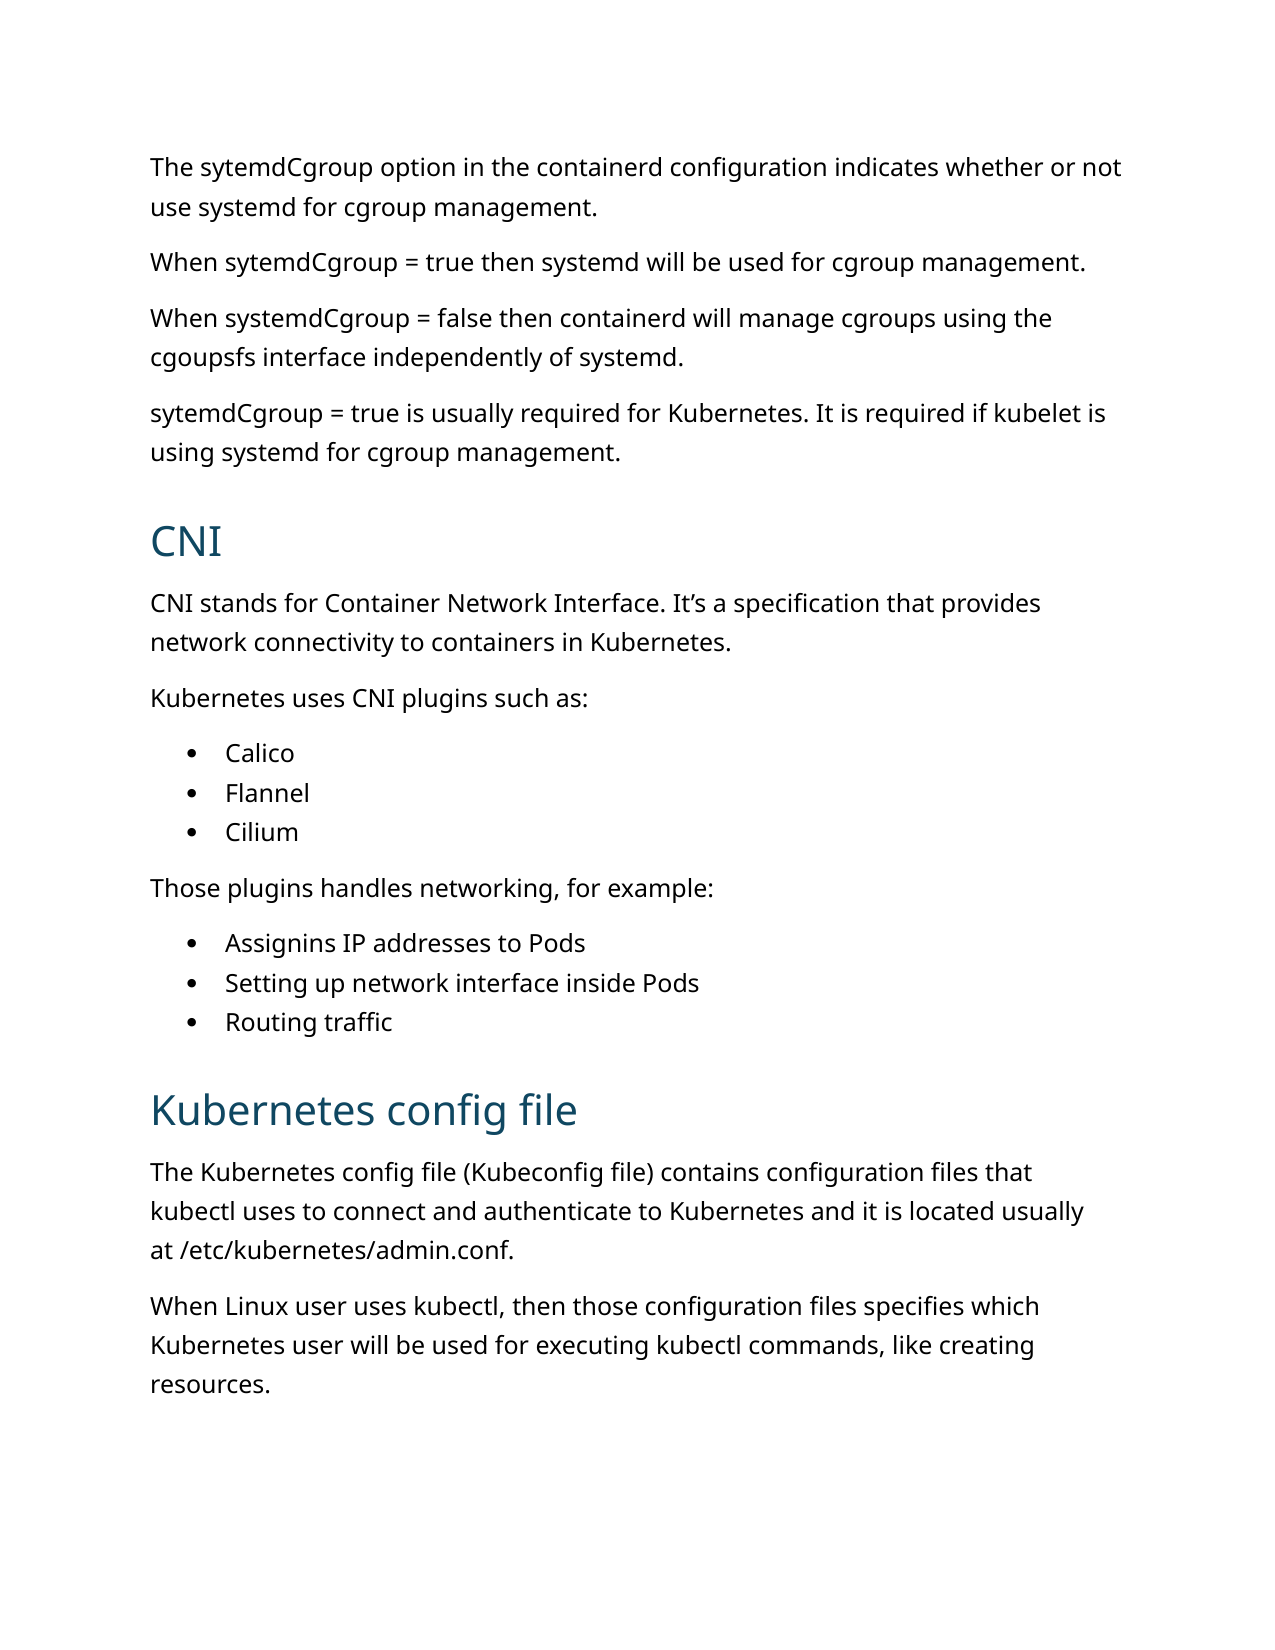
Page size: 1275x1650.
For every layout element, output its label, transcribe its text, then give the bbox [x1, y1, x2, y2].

text When systemdCgroup = false then containerd will manage cgroups using the cgoupsfs interface independently of systemd. [150, 301, 1125, 374]
text Kubernetes uses CNI plugins such as: [150, 680, 1125, 714]
list Assignins IP addresses to Pods [187, 926, 1125, 960]
text When sytemdCgroup = true then systemd will be used for cgroup management. [150, 245, 1125, 279]
list Setting up network interface inside Pods [187, 965, 1125, 999]
text Those plugins handles networking, for example: [150, 870, 1125, 904]
list Cilium [187, 814, 1125, 848]
list Routing traffic [187, 1004, 1125, 1038]
subtitle Kubernetes config file [150, 1081, 1125, 1138]
text When Linux user uses kubectl, then those configuration files specifies which Kubernetes user will be used for executing kubectl commands, like creating resources. [150, 1289, 1125, 1401]
text The sytemdCgroup option in the containerd configuration indicates whether or not use systemd for cgroup management. [150, 150, 1125, 223]
list Flannel [187, 775, 1125, 809]
text sytemdCgroup = true is usually required for Kubernetes. It is required if kubelet is using systemd for cgroup management. [150, 396, 1125, 469]
text The Kubernetes config file (Kubeconfig file) contains configuration files that kubectl uses to connect and authenticate to Kubernetes and it is located usually at /etc/kubernetes/admin.conf. [150, 1154, 1125, 1267]
subtitle CNI [150, 512, 1125, 568]
list Calico [187, 736, 1125, 770]
text CNI stands for Container Network Interface. It’s a specification that provides network connectivity to containers in Kubernetes. [150, 585, 1125, 658]
